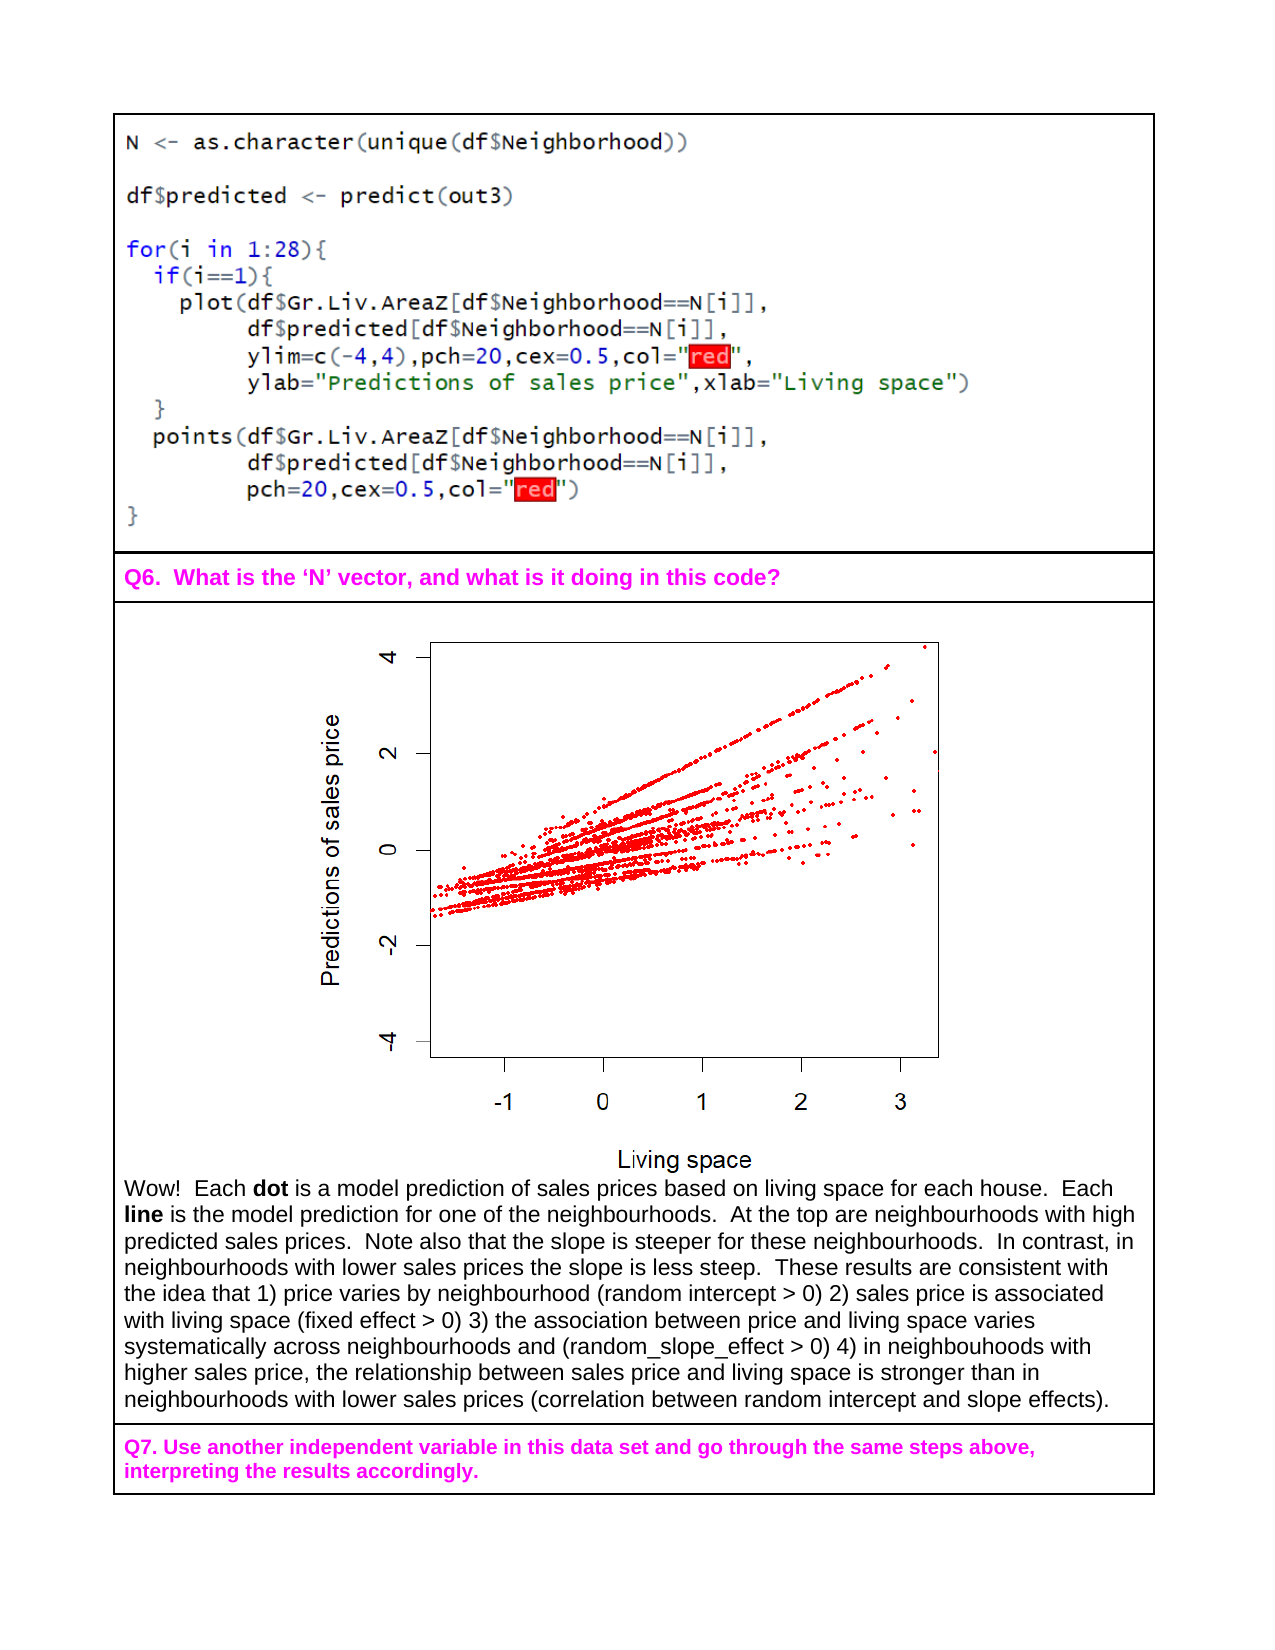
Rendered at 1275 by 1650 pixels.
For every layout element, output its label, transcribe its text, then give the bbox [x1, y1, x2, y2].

table_cell Wow! Each dot is a model prediction of sales prices based on living space for each house. Each line is the model prediction for one of the neighbourhoods. At the top are neighbourhoods with high predicted sales prices. Note also that the slope is steeper for these neighbourhoods. In contrast, in neighbourhoods with lower sales prices the slope is less steep. These results are consistent with the idea that 1) price varies by neighbourhood (random intercept > 0) 2) sales price is associated with living space (fixed effect > 0) 3) the association between price and living space varies systematically across neighbourhoods and (random_slope_effect > 0) 4) in neighbouhoods with higher sales price, the relationship between sales price and living space is stronger than in neighbourhoods with lower sales prices (correlation between random intercept and slope effects). [115, 603, 1153, 1422]
table_cell Q7. Use another independent variable in this data set and go through the same steps above, interpreting the results accordingly. [115, 1425, 1153, 1493]
table_cell Q6. What is the ‘N’ vector, and what is it doing in this code? [115, 554, 1153, 601]
table_cell [115, 115, 1153, 551]
picture [315, 613, 953, 1175]
picture [123, 125, 991, 541]
